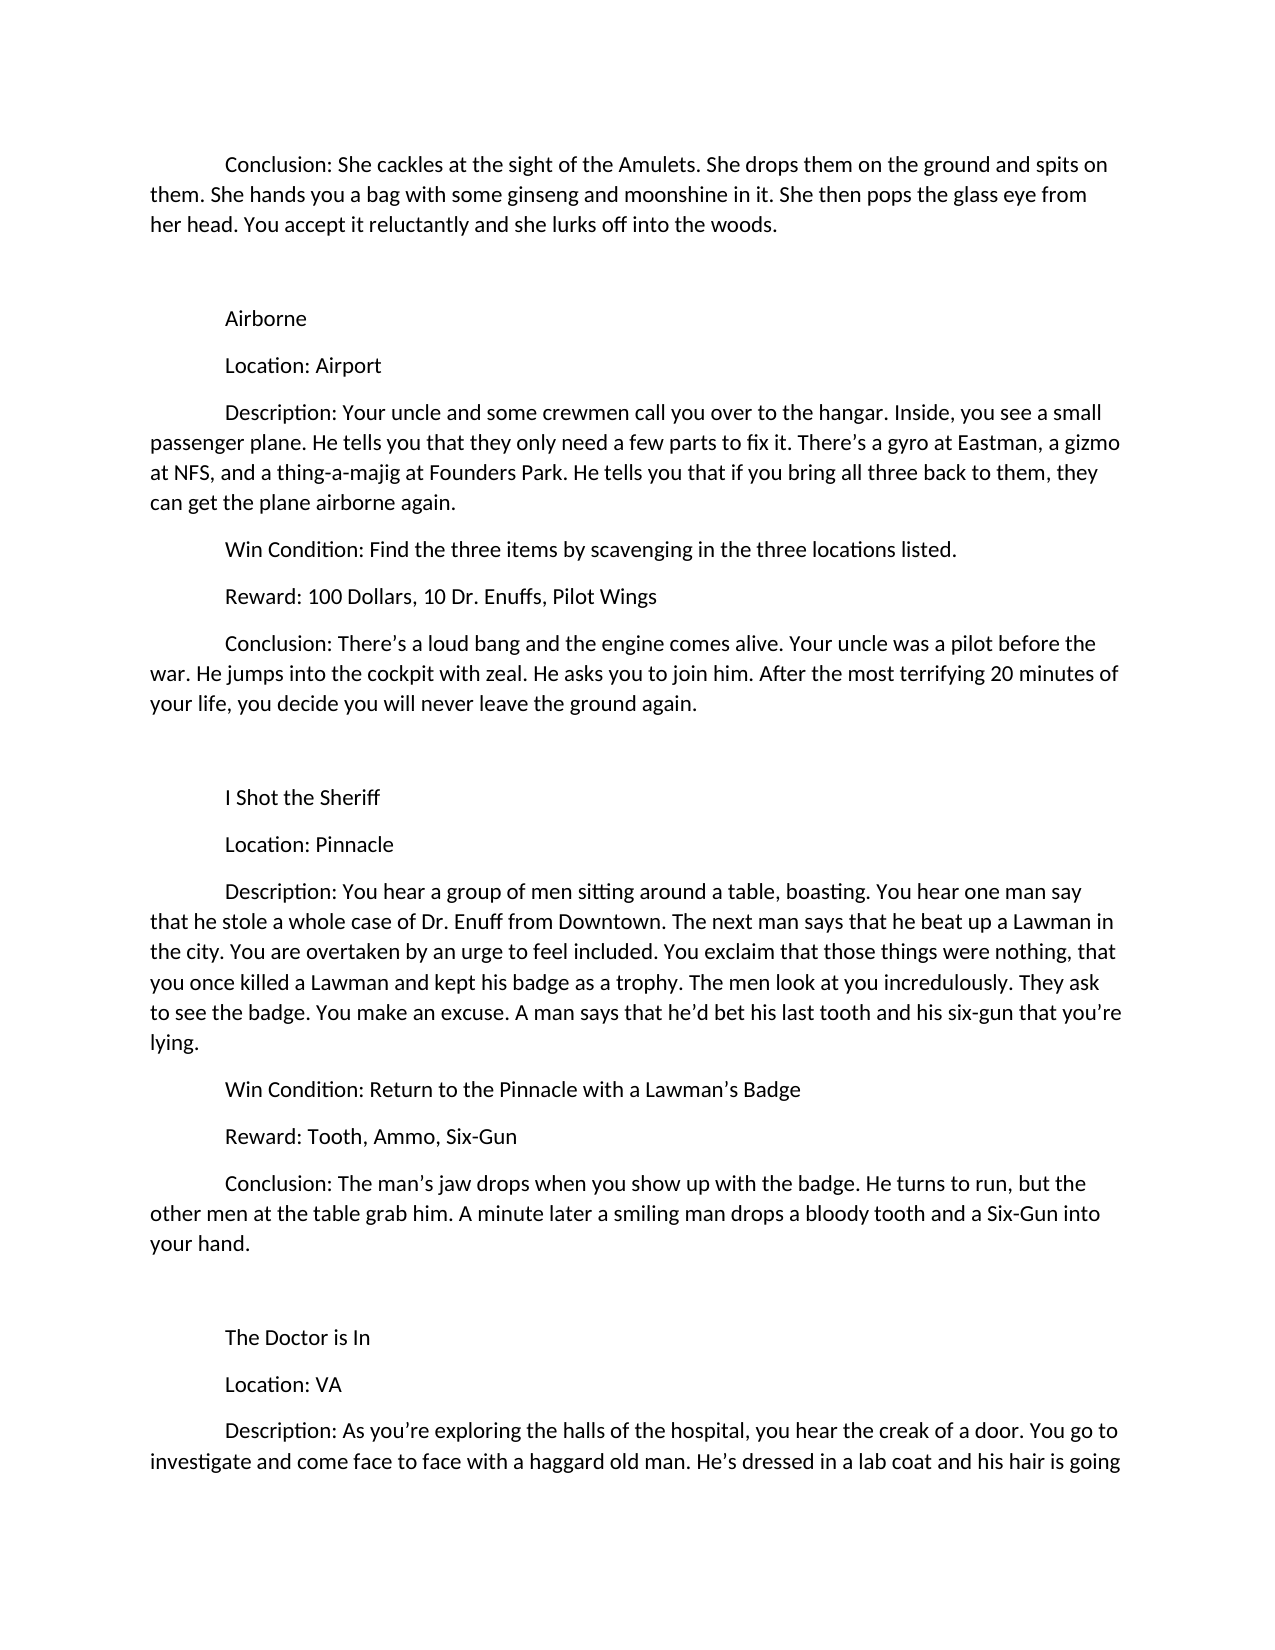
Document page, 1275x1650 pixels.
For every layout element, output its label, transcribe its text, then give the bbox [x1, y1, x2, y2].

text Location: Pinnacle [150, 830, 1125, 858]
text Airborne [150, 304, 1125, 332]
text Win Condition: Return to the Pinnacle with a Lawman’s Badge [150, 1075, 1125, 1103]
text Win Condition: Find the three items by scavenging in the three locations listed. [150, 535, 1125, 563]
text Location: VA [150, 1370, 1125, 1398]
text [150, 1417, 1125, 1475]
text Description: You hear a group of men sitting around a table, boasting. You hear one man say that he stole a whole case of Dr. Enuff from Downtown. The next man says that he beat up a Lawman in the city. You are overtaken by an urge to feel included. You exclaim that those things were nothing, that you once killed a Lawman and kept his badge as a trophy. The men look at you incredulously. They ask to see the badge. You make an excuse. A man says that he’d bet his last tooth and his six-gun that you’re lying. [150, 877, 1125, 1056]
text Reward: 100 Dollars, 10 Dr. Enuffs, Pilot Wings [150, 582, 1125, 610]
text The Doctor is In [150, 1323, 1125, 1351]
text Reward: Tooth, Ammo, Six-Gun [150, 1122, 1125, 1150]
text Location: Airport [150, 351, 1125, 379]
text Description: Your uncle and some crewmen call you over to the hangar. Inside, you see a small passenger plane. He tells you that they only need a few parts to fix it. There’s a gyro at Eastman, a gizmo at NFS, and a thing-a-majig at Founders Park. He tells you that if you bring all three back to them, they can get the plane airborne again. [150, 398, 1125, 517]
text I Shot the Sheriff [150, 783, 1125, 811]
text Conclusion: The man’s jaw drops when you show up with the badge. He turns to run, but the other men at the table grab him. A minute later a smiling man drops a bloody tooth and a Six-Gun into your hand. [150, 1169, 1125, 1257]
text Conclusion: She cackles at the sight of the Amulets. She drops them on the ground and spits on them. She hands you a bag with some ginseng and moonshine in it. She then pops the glass eye from her head. You accept it reluctantly and she lurks off into the woods. [150, 150, 1125, 238]
text Conclusion: There’s a loud bang and the engine comes alive. Your uncle was a pilot before the war. He jumps into the cockpit with zeal. He asks you to join him. After the most terrifying 20 minutes of your life, you decide you will never leave the ground again. [150, 629, 1125, 718]
